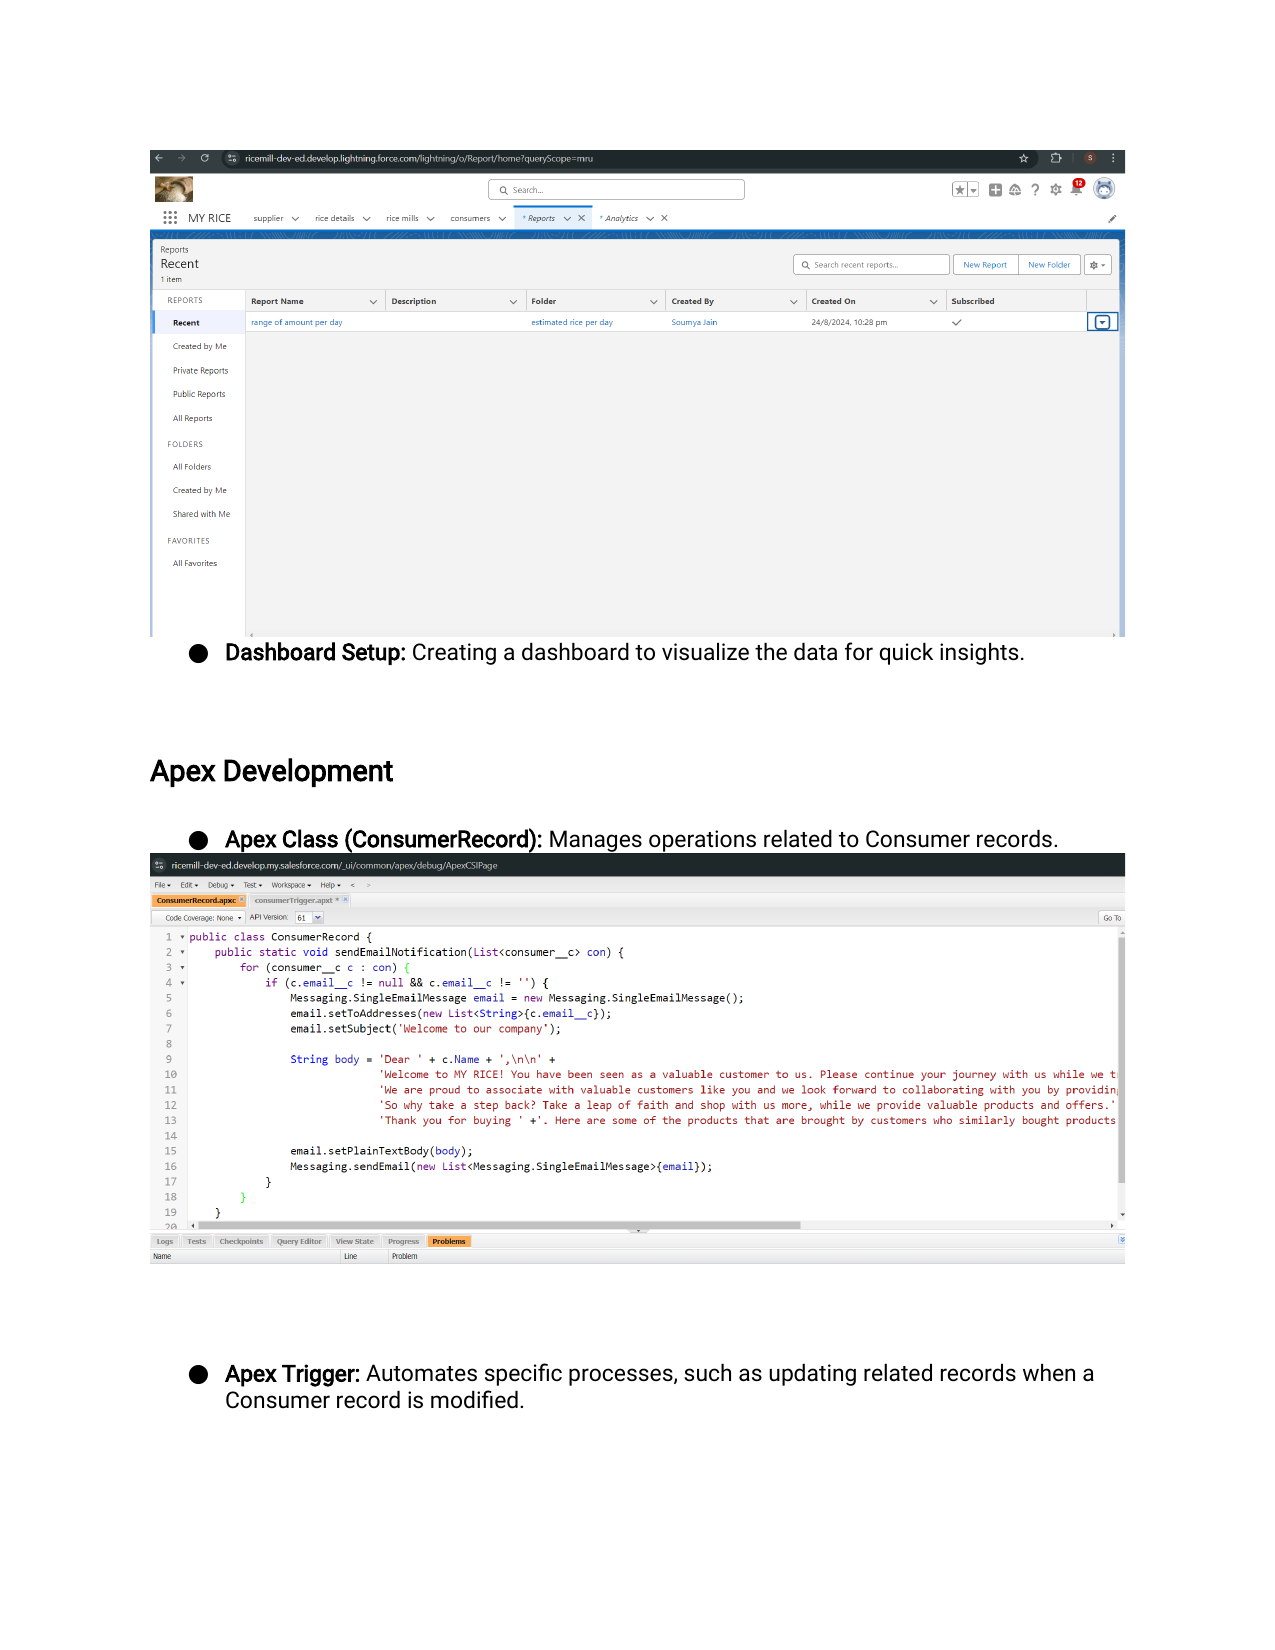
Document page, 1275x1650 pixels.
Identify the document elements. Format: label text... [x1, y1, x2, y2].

picture [150, 853, 1125, 1359]
picture [150, 150, 1125, 637]
subtitle Apex Development [150, 754, 1125, 788]
list Apex Trigger: Automates specific processes, such as updating related records when a Consumer record is modified. [187, 1359, 1125, 1414]
list Apex Class (ConsumerRecord): Manages operations related to Consumer records. [187, 824, 1125, 853]
list Dashboard Setup: Creating a dashboard to visualize the data for quick insights. [187, 637, 1125, 666]
